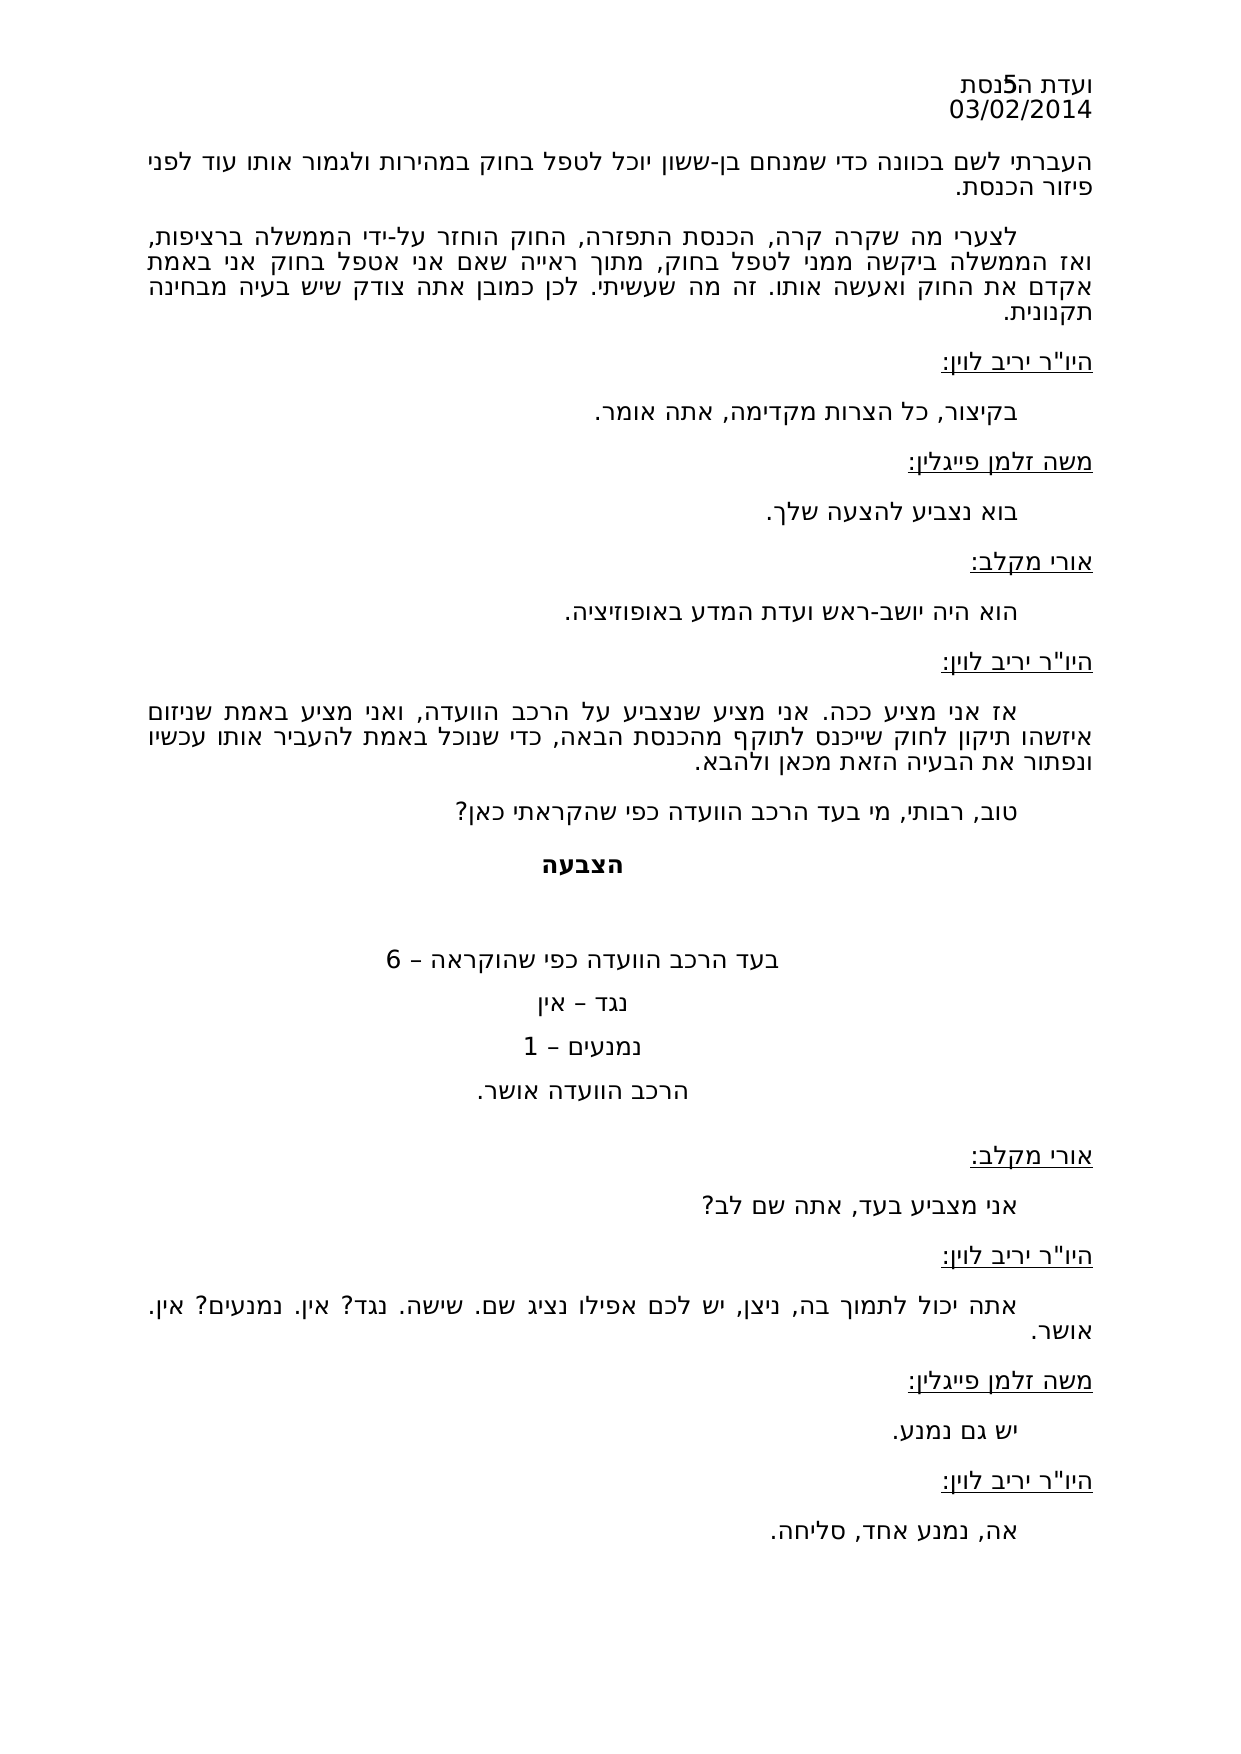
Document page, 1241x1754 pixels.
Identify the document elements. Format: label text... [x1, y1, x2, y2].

text אה, נמנע אחד, סליחה. [147, 1520, 1093, 1545]
text היו"ר יריב לוין: [147, 1245, 1093, 1270]
text אז אני מציע ככה. אני מציע שנצביע על הרכב הוועדה, ואני מציע באמת שניזום איזשהו תיקון לחוק שייכנס לתוקף מהכנסת הבאה, כדי שנוכל באמת להעביר אותו עכשיו ונפתור את הבעיה הזאת מכאן ולהבא. [147, 700, 1093, 775]
text נמנעים – 1 [147, 1032, 1093, 1061]
text בקיצור, כל הצרות מקדימה, אתה אומר. [147, 400, 1093, 425]
text טוב, רבותי, מי בעד הרכב הוועדה כפי שהקראתי כאן? [147, 800, 1093, 825]
text יש גם נמנע. [147, 1420, 1093, 1445]
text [147, 150, 1093, 200]
text היו"ר יריב לוין: [147, 350, 1093, 375]
text אני מצביע בעד, אתה שם לב? [147, 1195, 1093, 1220]
text משה זלמן פייגלין: [147, 1370, 1093, 1395]
text הרכב הוועדה אושר. [147, 1076, 1093, 1105]
text היו"ר יריב לוין: [147, 1470, 1093, 1495]
text היו"ר יריב לוין: [147, 650, 1093, 675]
text לצערי מה שקרה קרה, הכנסת התפזרה, החוק הוחזר על-ידי הממשלה ברציפות, ואז הממשלה ביקשה ממני לטפל בחוק, מתוך ראייה שאם אני אטפל בחוק אני באמת אקדם את החוק ואעשה אותו. זה מה שעשיתי. לכן כמובן אתה צודק שיש בעיה מבחינה תקנונית. [147, 225, 1093, 325]
text אורי מקלב: [147, 550, 1093, 575]
text אורי מקלב: [147, 1145, 1093, 1170]
text נגד – אין [147, 988, 1093, 1018]
text אתה יכול לתמוך בה, ניצן, יש לכם אפילו נציג שם. שישה. נגד? אין. נמנעים? אין. אושר. [147, 1295, 1093, 1345]
text משה זלמן פייגלין: [147, 450, 1093, 475]
text בעד הרכב הוועדה כפי שהוקראה – 6 [147, 945, 1093, 974]
text הצבעה [147, 850, 1093, 879]
text בוא נצביע להצעה שלך. [147, 500, 1093, 525]
text הוא היה יושב-ראש ועדת המדע באופוזיציה. [147, 600, 1093, 625]
